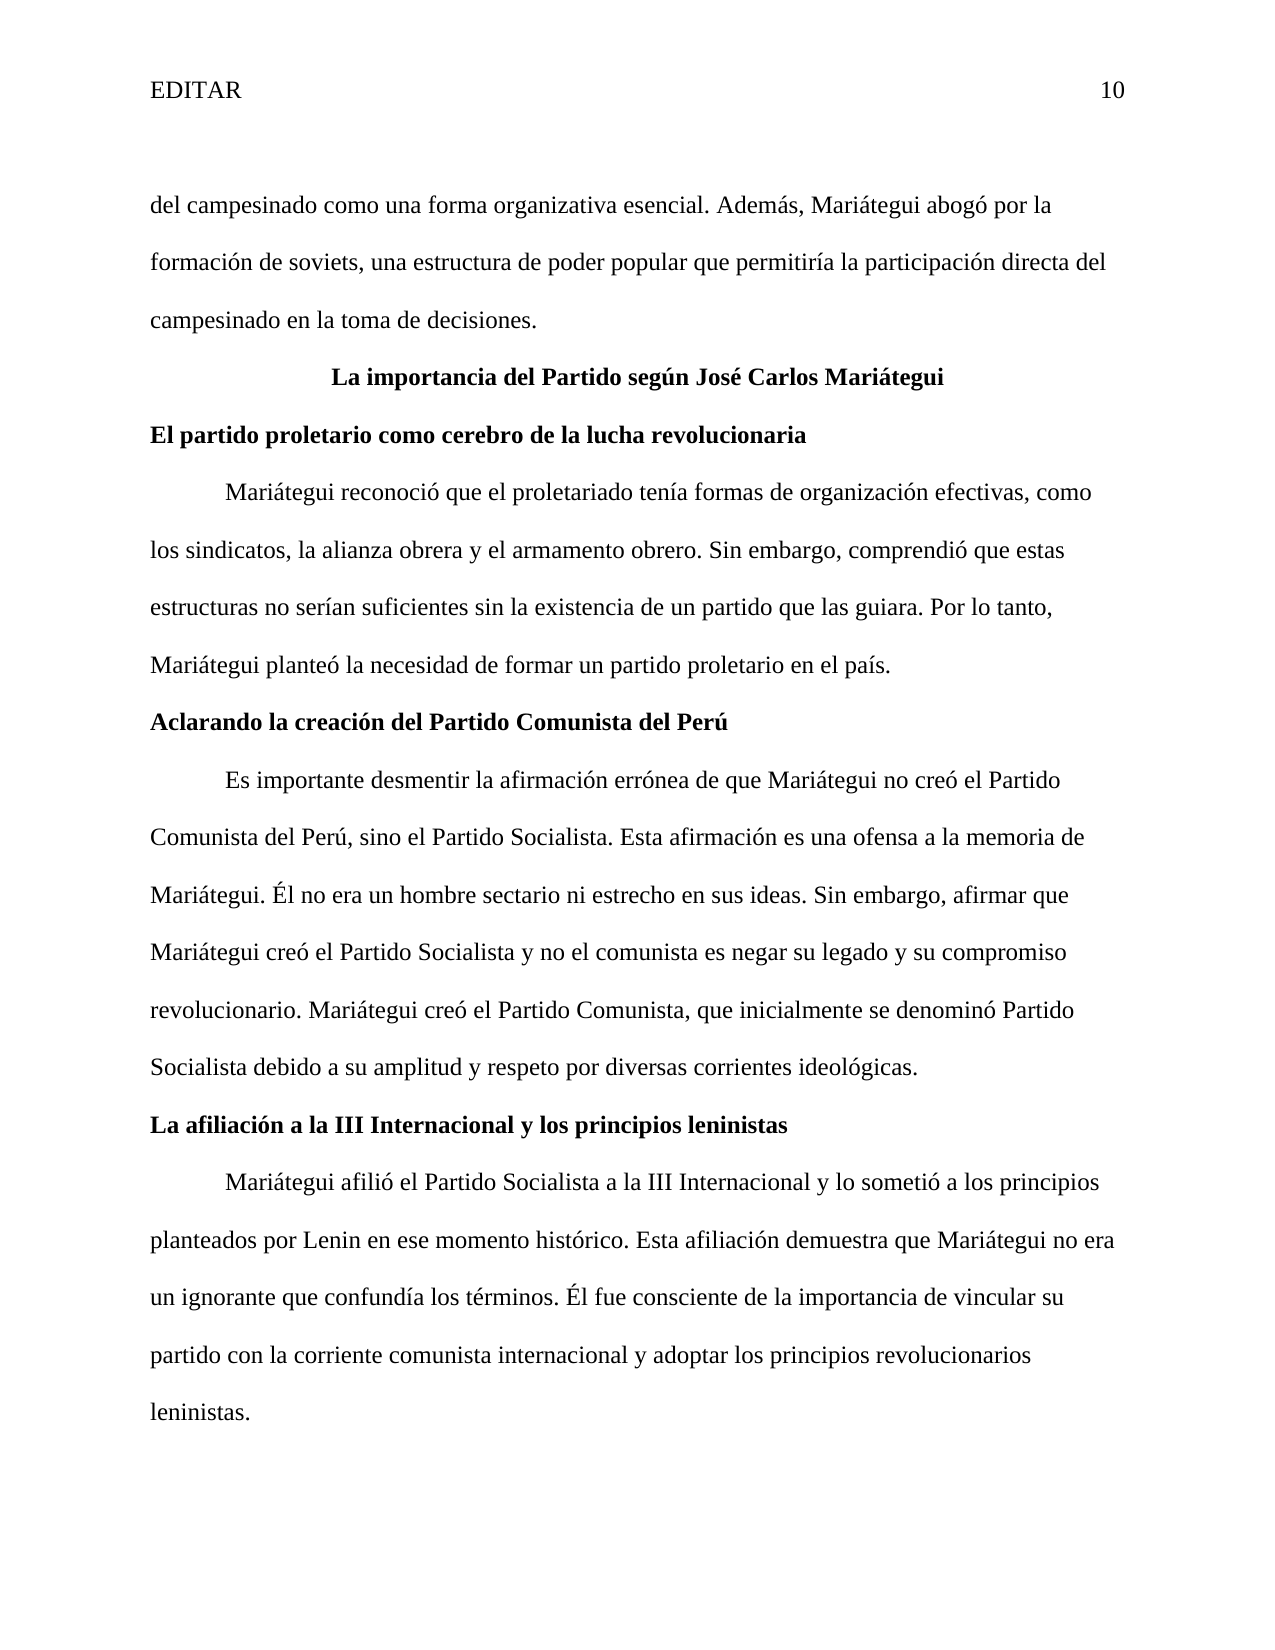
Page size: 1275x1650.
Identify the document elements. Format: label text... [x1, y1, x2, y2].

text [150, 190, 1125, 334]
subtitle La afiliación a la III Internacional y los principios leninistas [150, 1110, 1125, 1139]
text Mariátegui afilió el Partido Socialista a la III Internacional y lo sometió a los principios planteados por Lenin en ese momento histórico. Esta afiliación demuestra que Mariátegui no era un ignorante que confundía los términos. Él fue consciente de la importancia de vincular su partido con la corriente comunista internacional y adoptar los principios revolucionarios leninistas. [150, 1167, 1125, 1426]
text Es importante desmentir la afirmación errónea de que Mariátegui no creó el Partido Comunista del Perú, sino el Partido Socialista. Esta afirmación es una ofensa a la memoria de Mariátegui. Él no era un hombre sectario ni estrecho en sus ideas. Sin embargo, afirmar que Mariátegui creó el Partido Socialista y no el comunista es negar su legado y su compromiso revolucionario. Mariátegui creó el Partido Comunista, que inicialmente se denominó Partido Socialista debido a su amplitud y respeto por diversas corrientes ideológicas. [150, 765, 1125, 1081]
subtitle La importancia del Partido según José Carlos Mariátegui [150, 362, 1125, 391]
text Mariátegui reconoció que el proletariado tenía formas de organización efectivas, como los sindicatos, la alianza obrera y el armamento obrero. Sin embargo, comprendió que estas estructuras no serían suficientes sin la existencia de un partido que las guiara. Por lo tanto, Mariátegui planteó la necesidad de formar un partido proletario en el país. [150, 477, 1125, 679]
subtitle Aclarando la creación del Partido Comunista del Perú [150, 707, 1125, 736]
subtitle El partido proletario como cerebro de la lucha revolucionaria [150, 420, 1125, 449]
